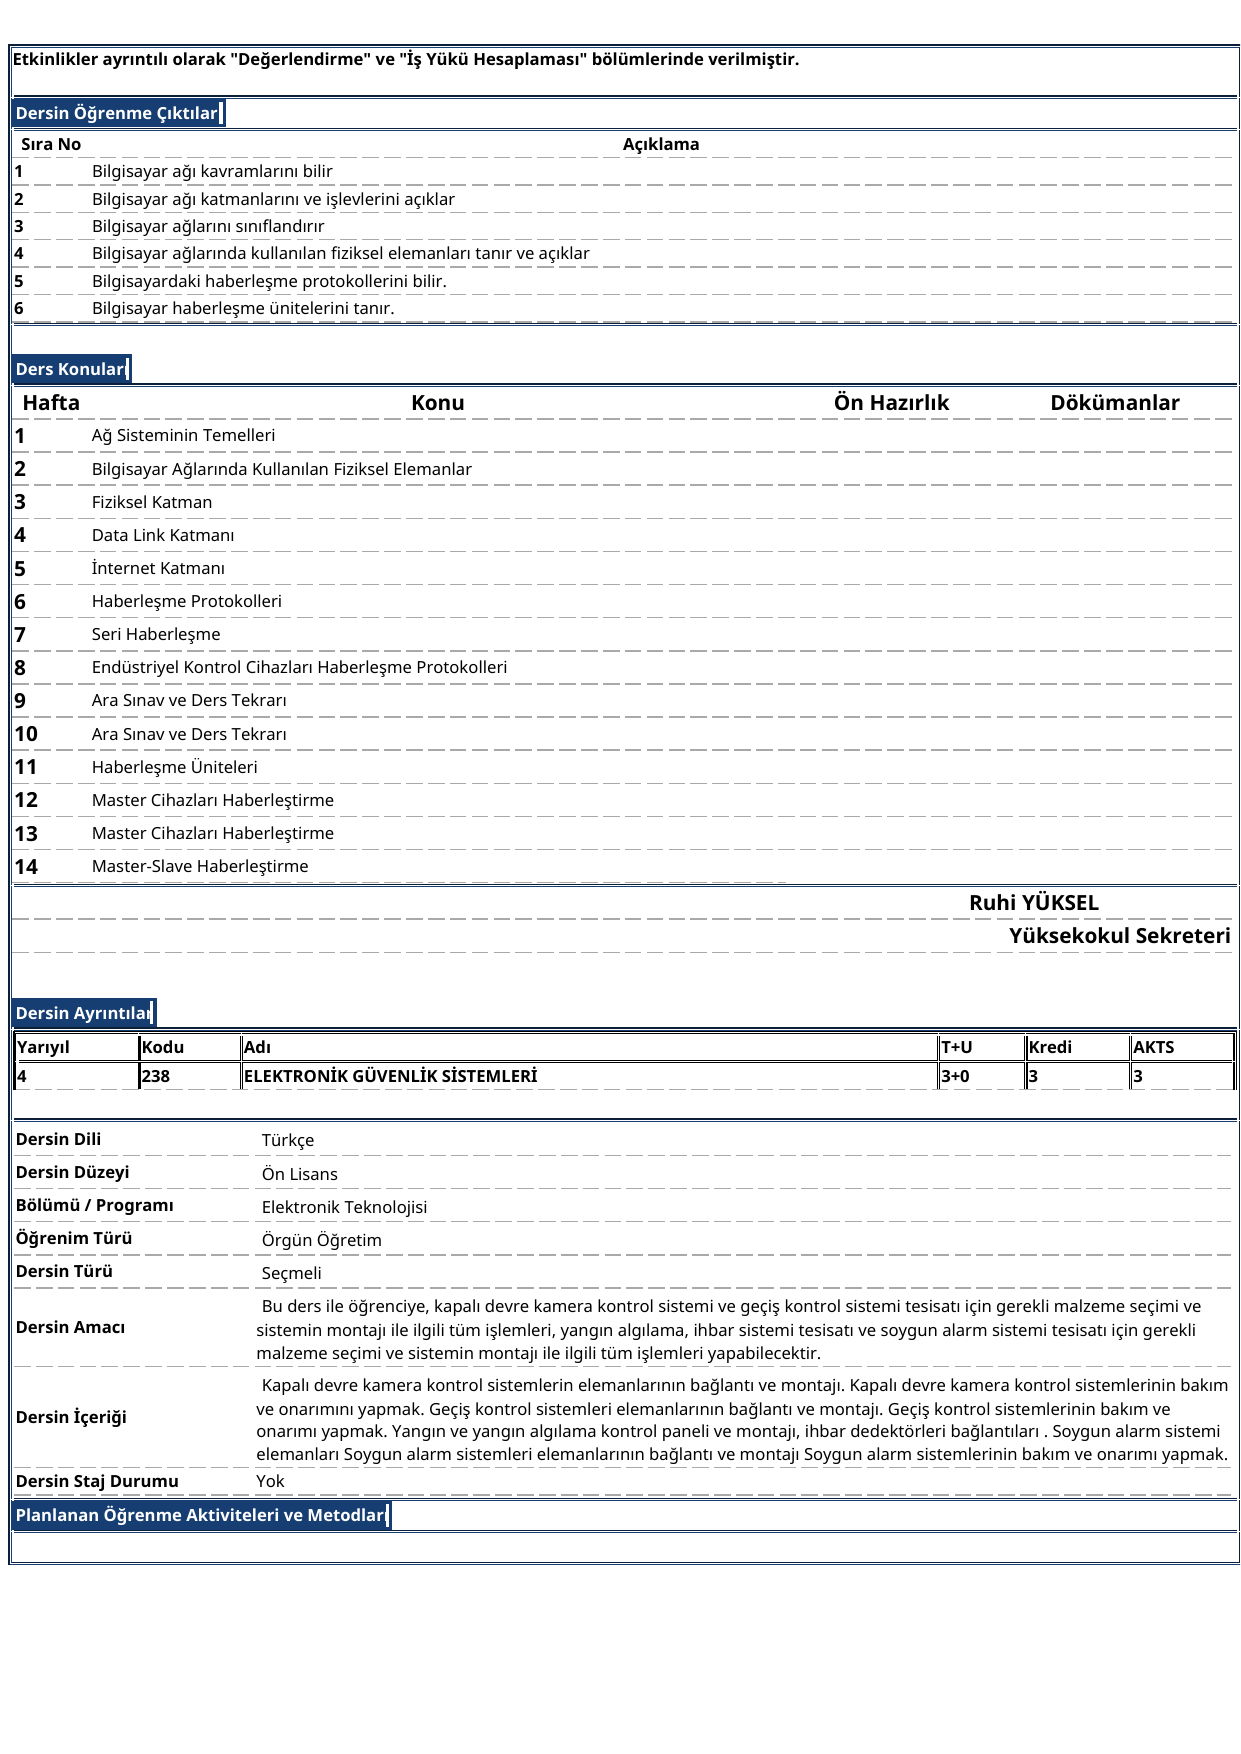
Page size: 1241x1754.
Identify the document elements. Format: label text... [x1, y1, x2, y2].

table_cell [10, 1530, 1240, 1561]
table_cell Dersin Ayrıntılar [12, 884, 1239, 1027]
table_cell [12, 383, 1239, 883]
table_cell [12, 128, 1239, 323]
table_cell Dersin Öğrenme Çıktıları [12, 95, 1239, 127]
table_cell Ders Konuları [10, 323, 1240, 383]
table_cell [12, 48, 1239, 95]
table_cell [12, 1027, 1239, 1118]
table_cell [12, 1118, 1239, 1498]
table_cell Planlanan Öğrenme Aktiviteleri ve Metodları [10, 1498, 1240, 1530]
